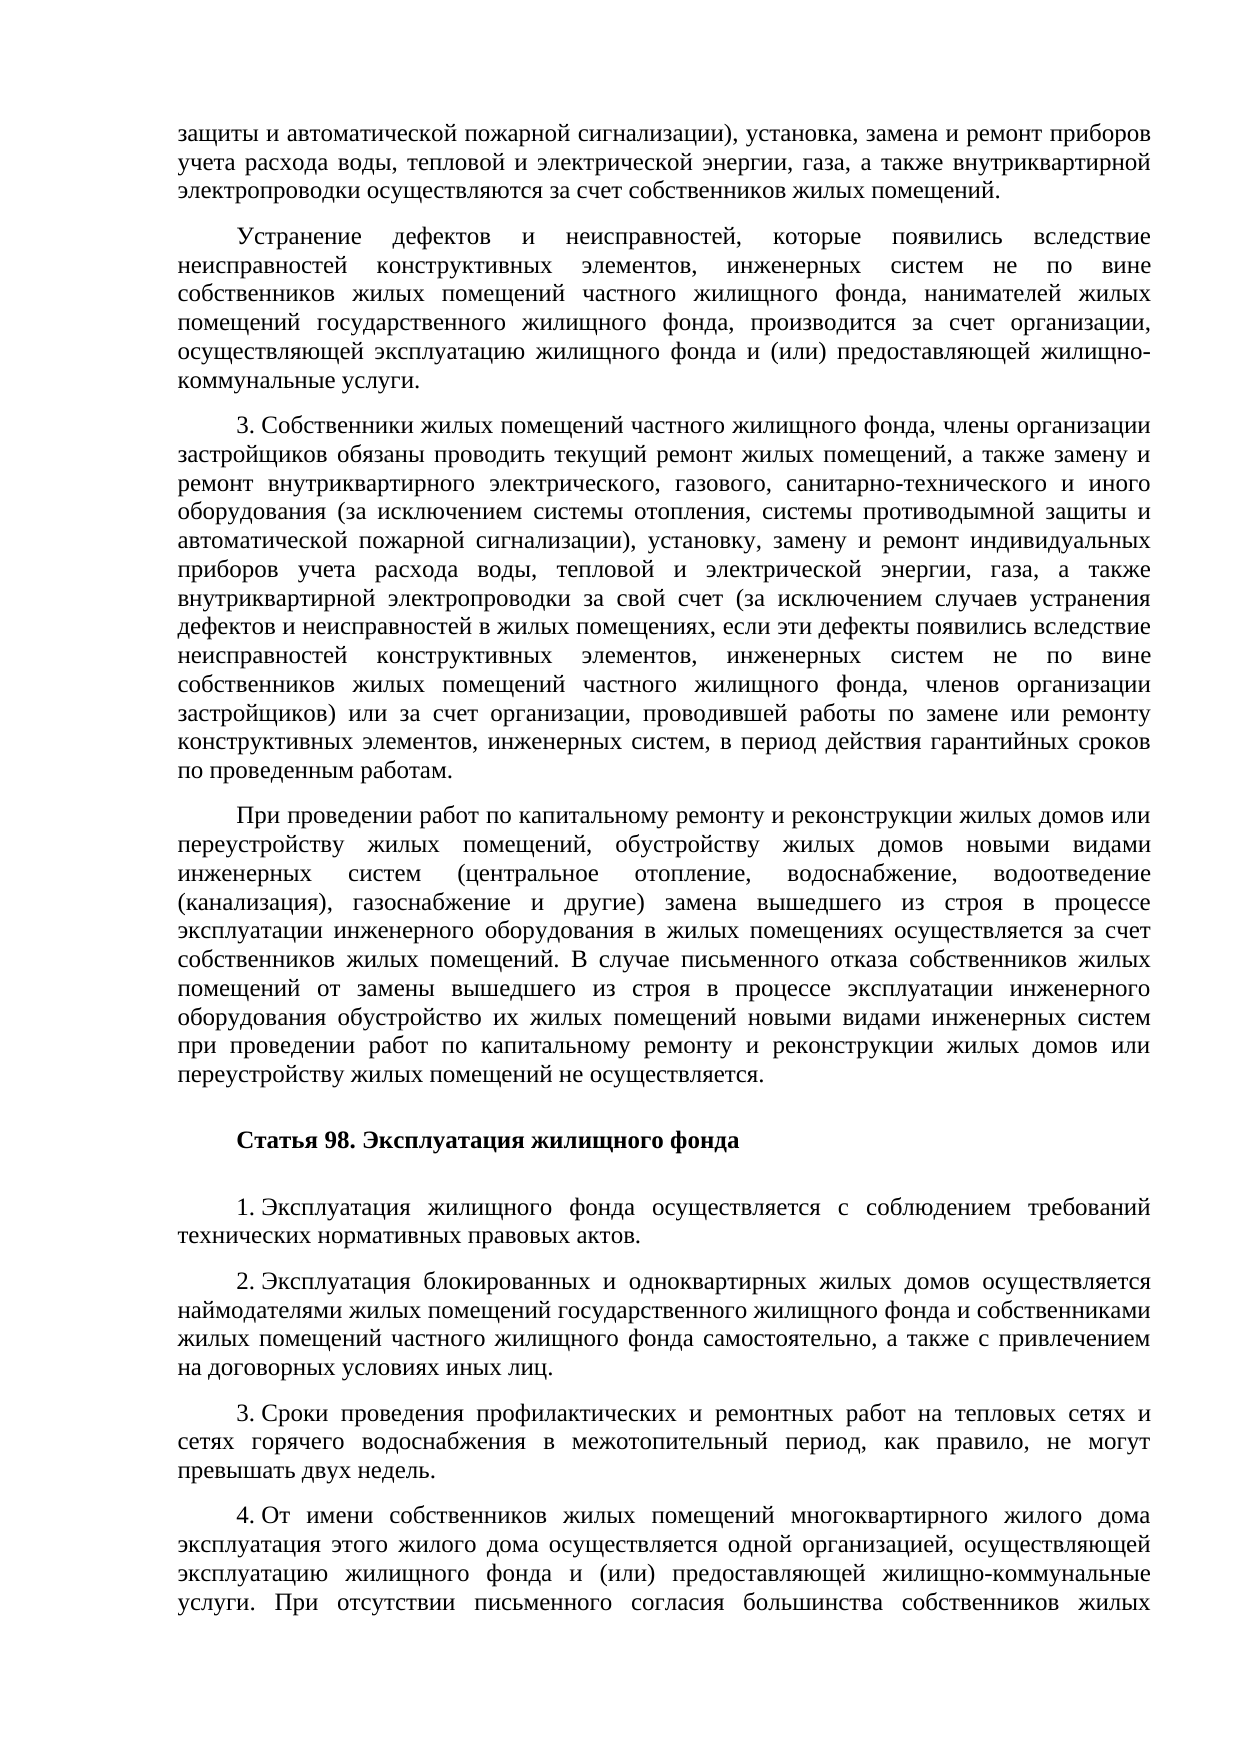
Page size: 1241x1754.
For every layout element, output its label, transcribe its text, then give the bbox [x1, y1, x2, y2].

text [177, 1501, 1152, 1616]
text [177, 118, 1152, 204]
text Устранение дефектов и неисправностей, которые появились вследствие неисправностей конструктивных элементов, инженерных систем не по вине собственников жилых помещений частного жилищного фонда, нанимателей жилых помещений государственного жилищного фонда, производится за счет организации, осуществляющей эксплуатацию жилищного фонда и (или) предоставляющей жилищно-коммунальные услуги. [177, 221, 1152, 393]
text 3. Собственники жилых помещений частного жилищного фонда, члены организации застройщиков обязаны проводить текущий ремонт жилых помещений, а также замену и ремонт внутриквартирного электрического, газового, санитарно-технического и иного оборудования (за исключением системы отопления, системы противодымной защиты и автоматической пожарной сигнализации), установку, замену и ремонт индивидуальных приборов учета расхода воды, тепловой и электрической энергии, газа, а также внутриквартирной электропроводки за свой счет (за исключением случаев устранения дефектов и неисправностей в жилых помещениях, если эти дефекты появились вследствие неисправностей конструктивных элементов, инженерных систем не по вине собственников жилых помещений частного жилищного фонда, членов организации застройщиков) или за счет организации, проводившей работы по замене или ремонту конструктивных элементов, инженерных систем, в период действия гарантийных сроков по проведенным работам. [177, 410, 1152, 784]
text Статья 98. Эксплуатация жилищного фонда [236, 1126, 1152, 1154]
text 2. Эксплуатация блокированных и одноквартирных жилых домов осуществляется наймодателями жилых помещений государственного жилищного фонда и собственниками жилых помещений частного жилищного фонда самостоятельно, а также с привлечением на договорных условиях иных лиц. [177, 1266, 1152, 1381]
text 1. Эксплуатация жилищного фонда осуществляется с соблюдением требований технических нормативных правовых актов. [177, 1192, 1152, 1249]
text 3. Сроки проведения профилактических и ремонтных работ на тепловых сетях и сетях горячего водоснабжения в межотопительный период, как правило, не могут превышать двух недель. [177, 1398, 1152, 1484]
text При проведении работ по капитальному ремонту и реконструкции жилых домов или переустройству жилых помещений, обустройству жилых домов новыми видами инженерных систем (центральное отопление, водоснабжение, водоотведение (канализация), газоснабжение и другие) замена вышедшего из строя в процессе эксплуатации инженерного оборудования в жилых помещениях осуществляется за счет собственников жилых помещений. В случае письменного отказа собственников жилых помещений от замены вышедшего из строя в процессе эксплуатации инженерного оборудования обустройство их жилых помещений новыми видами инженерных систем при проведении работ по капитальному ремонту и реконструкции жилых домов или переустройству жилых помещений не осуществляется. [177, 801, 1152, 1088]
